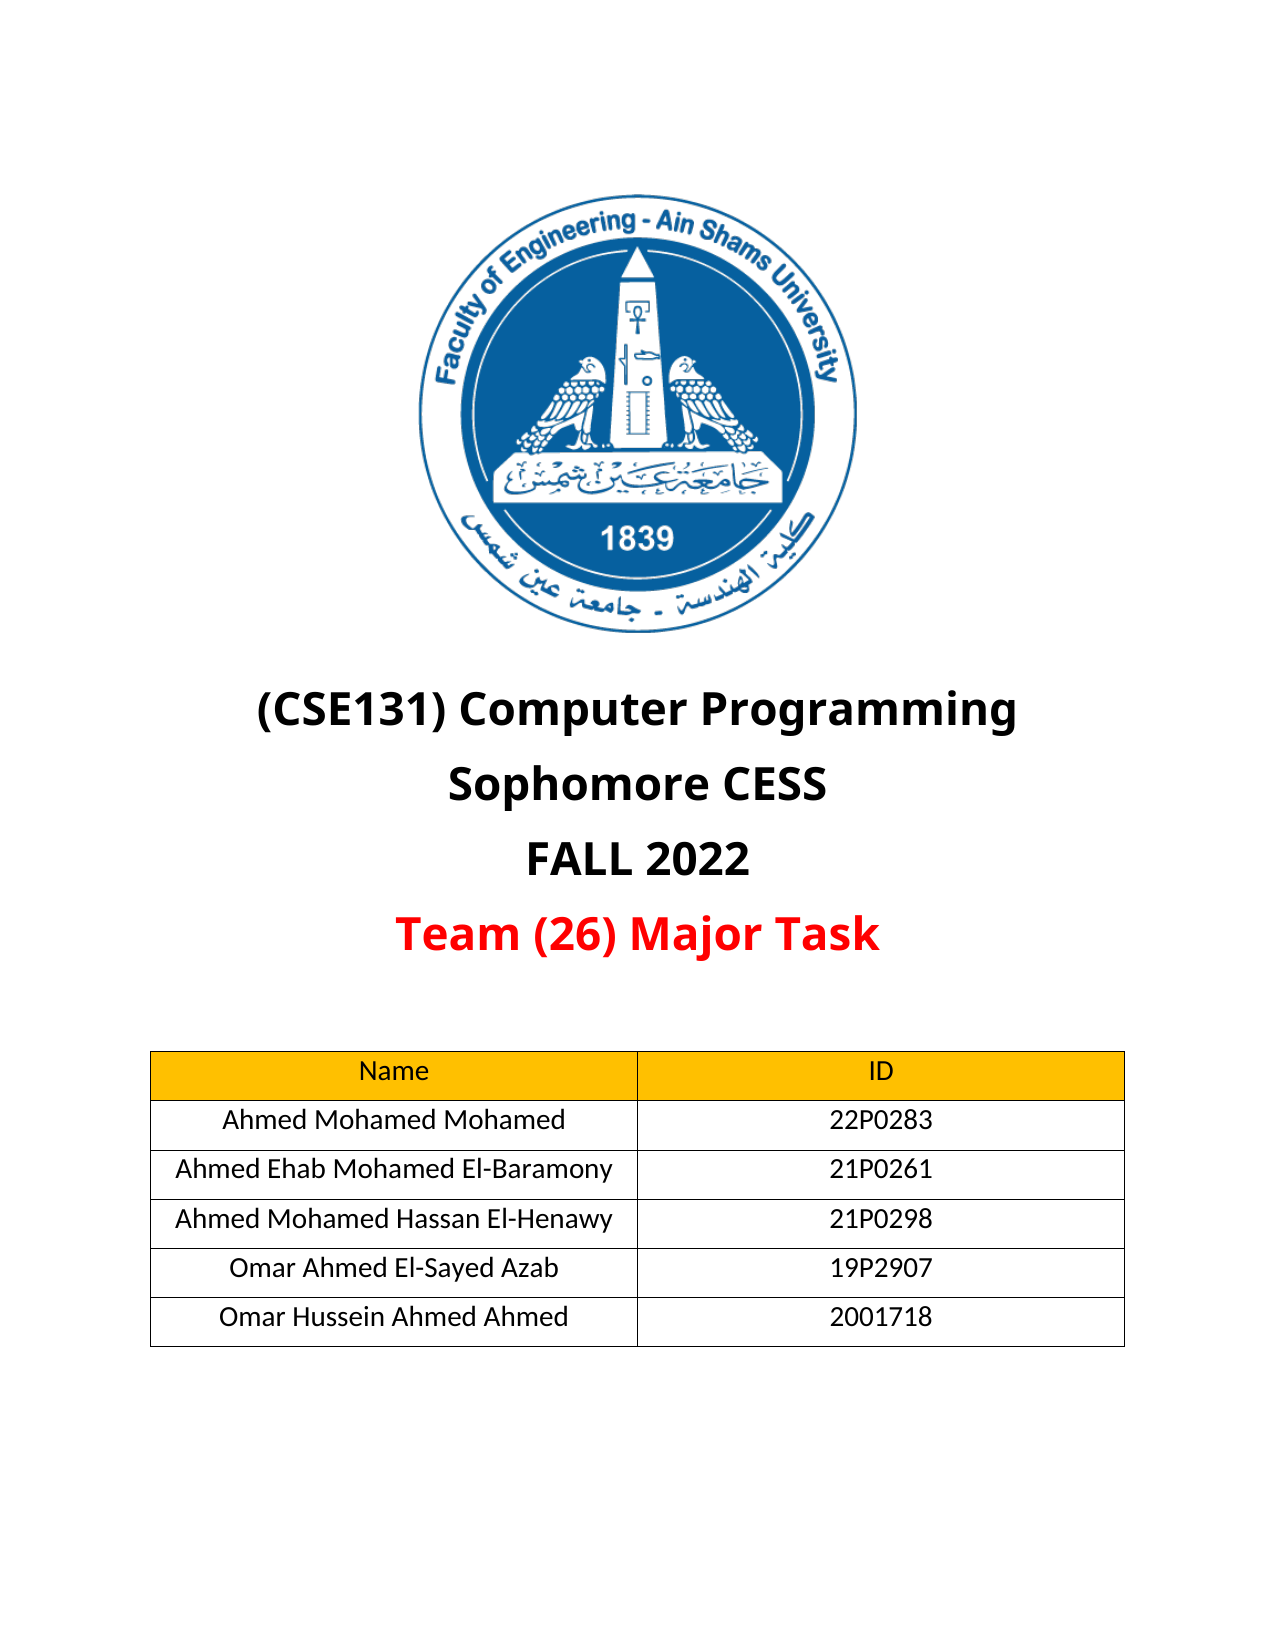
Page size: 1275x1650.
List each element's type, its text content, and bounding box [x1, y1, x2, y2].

picture [416, 192, 859, 634]
text (CSE131) Computer Programming [150, 677, 1125, 739]
table_cell Ahmed Mohamed Hassan El-Henawy [151, 1200, 637, 1248]
table_cell 22P0283 [638, 1101, 1124, 1149]
table_cell Omar Ahmed El-Sayed Azab [151, 1249, 637, 1297]
table_cell 19P2907 [638, 1249, 1124, 1297]
table_cell 21P0298 [638, 1200, 1124, 1248]
table_header ID [638, 1052, 1124, 1100]
table_cell Ahmed Ehab Mohamed El-Baramony [151, 1151, 637, 1199]
text Sophomore CESS [150, 752, 1125, 814]
table_cell 21P0261 [638, 1151, 1124, 1199]
table_cell 2001718 [638, 1298, 1124, 1346]
text FALL 2022 [150, 827, 1125, 889]
table_cell Omar Hussein Ahmed Ahmed [151, 1298, 637, 1346]
table_cell Ahmed Mohamed Mohamed [151, 1101, 637, 1149]
text Team (26) Major Task [150, 901, 1125, 964]
table_header Name [151, 1052, 637, 1100]
